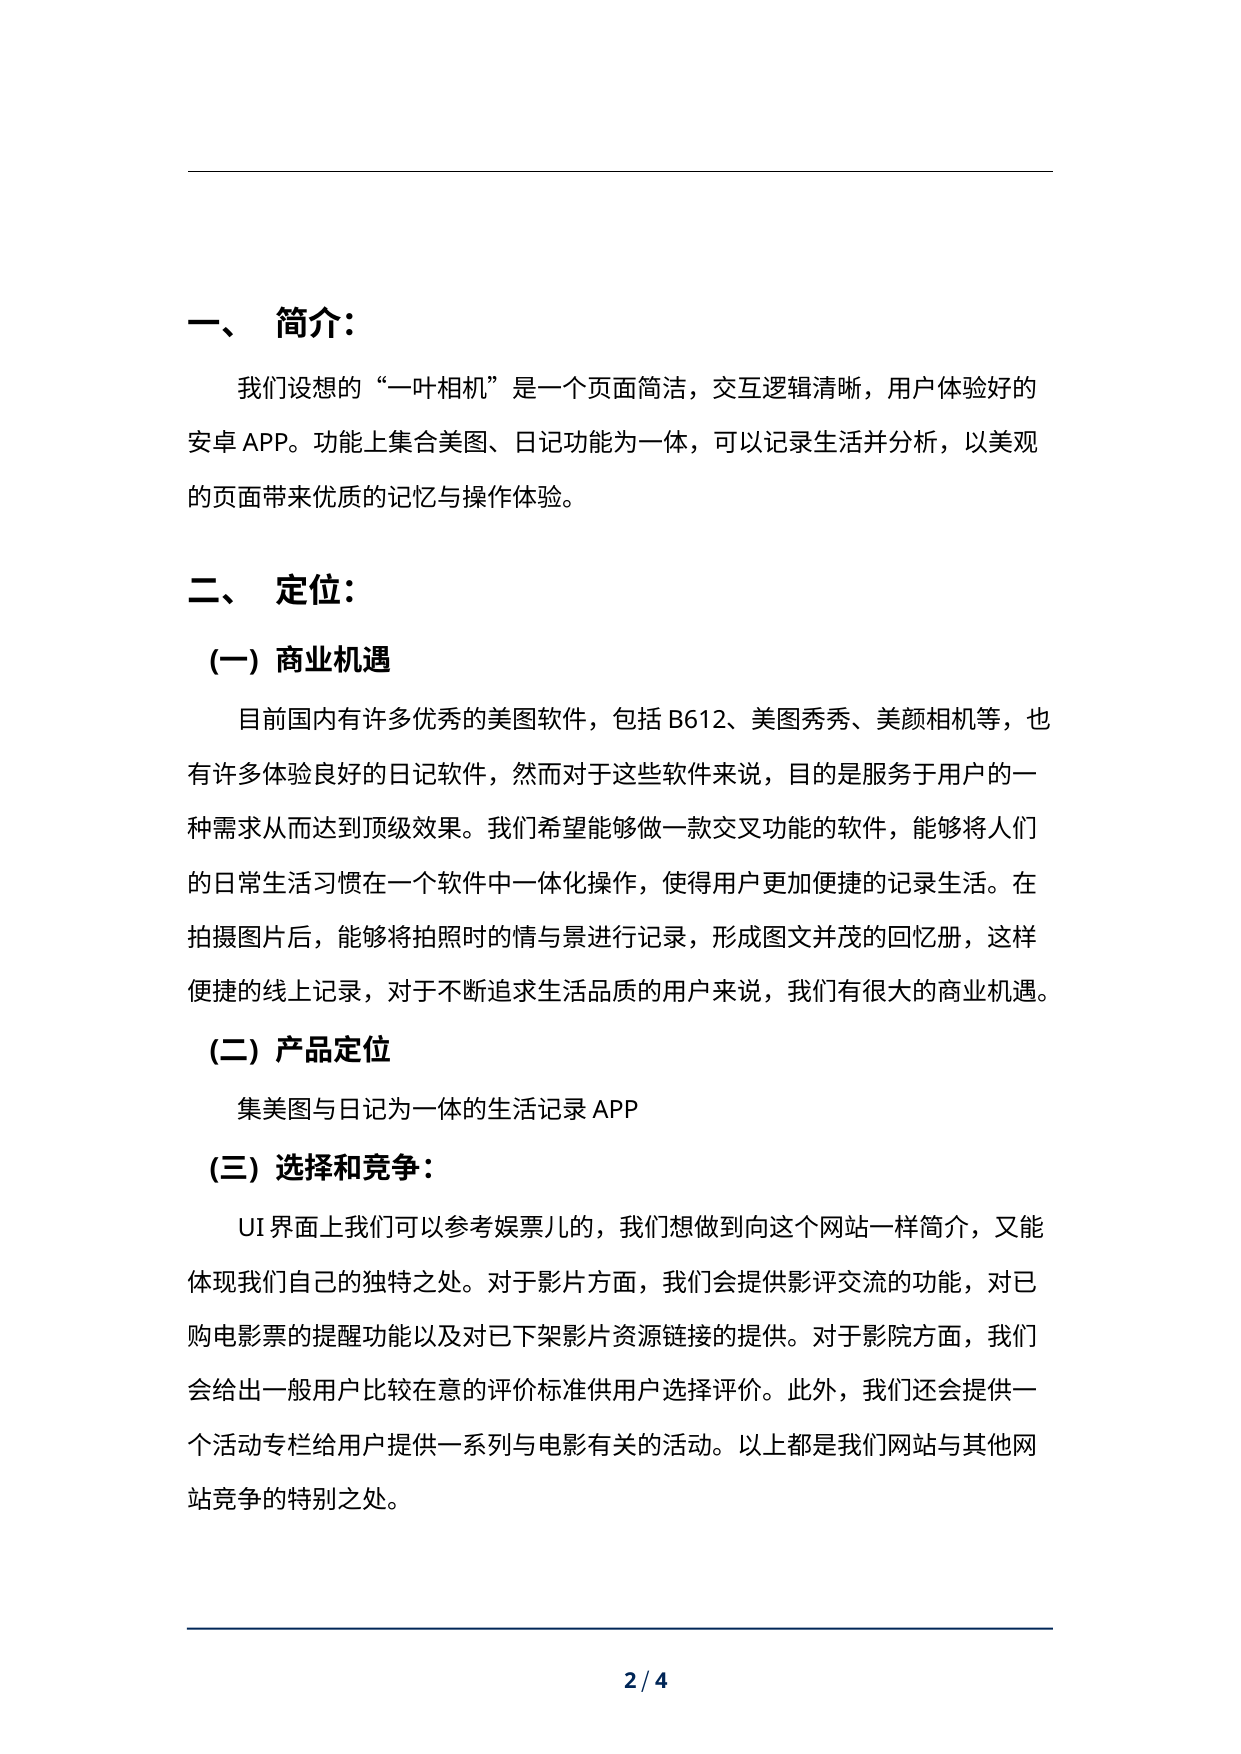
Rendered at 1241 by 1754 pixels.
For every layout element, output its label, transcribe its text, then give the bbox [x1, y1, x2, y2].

subtitle UI界面上我们可以参考娱票儿的，我们想做到向这个网站一样简介，又能体现我们自己的独特之处。对于影片方面，我们会提供影评交流的功能，对已购电影票的提醒功能以及对已下架影片资源链接的提供。对于影院方面，我们会给出一般用户比较在意的评价标准供用户选择评价。此外，我们还会提供一个活动专栏给用户提供一系列与电影有关的活动。以上都是我们网站与其他网站竞争的特别之处。 [187, 1208, 1053, 1516]
subtitle 定位： [187, 564, 1053, 612]
subtitle 产品定位 [209, 1026, 1053, 1069]
subtitle 我们设想的“一叶相机”是一个页面简洁，交互逻辑清晰，用户体验好的安卓APP。功能上集合美图、日记功能为一体，可以记录生活并分析，以美观的页面带来优质的记忆与操作体验。 [187, 368, 1053, 513]
subtitle 商业机遇 [209, 636, 1053, 679]
subtitle 目前国内有许多优秀的美图软件，包括B612、美图秀秀、美颜相机等，也有许多体验良好的日记软件，然而对于这些软件来说，目的是服务于用户的一种需求从而达到顶级效果。我们希望能够做一款交叉功能的软件，能够将人们的日常生活习惯在一个软件中一体化操作，使得用户更加便捷的记录生活。在拍摄图片后，能够将拍照时的情与景进行记录，形成图文并茂的回忆册，这样便捷的线上记录，对于不断追求生活品质的用户来说，我们有很大的商业机遇。 [187, 700, 1053, 1008]
subtitle 选择和竞争： [209, 1144, 1053, 1187]
subtitle 集美图与日记为一体的生活记录APP [187, 1090, 1053, 1126]
subtitle 简介： [187, 296, 1053, 344]
